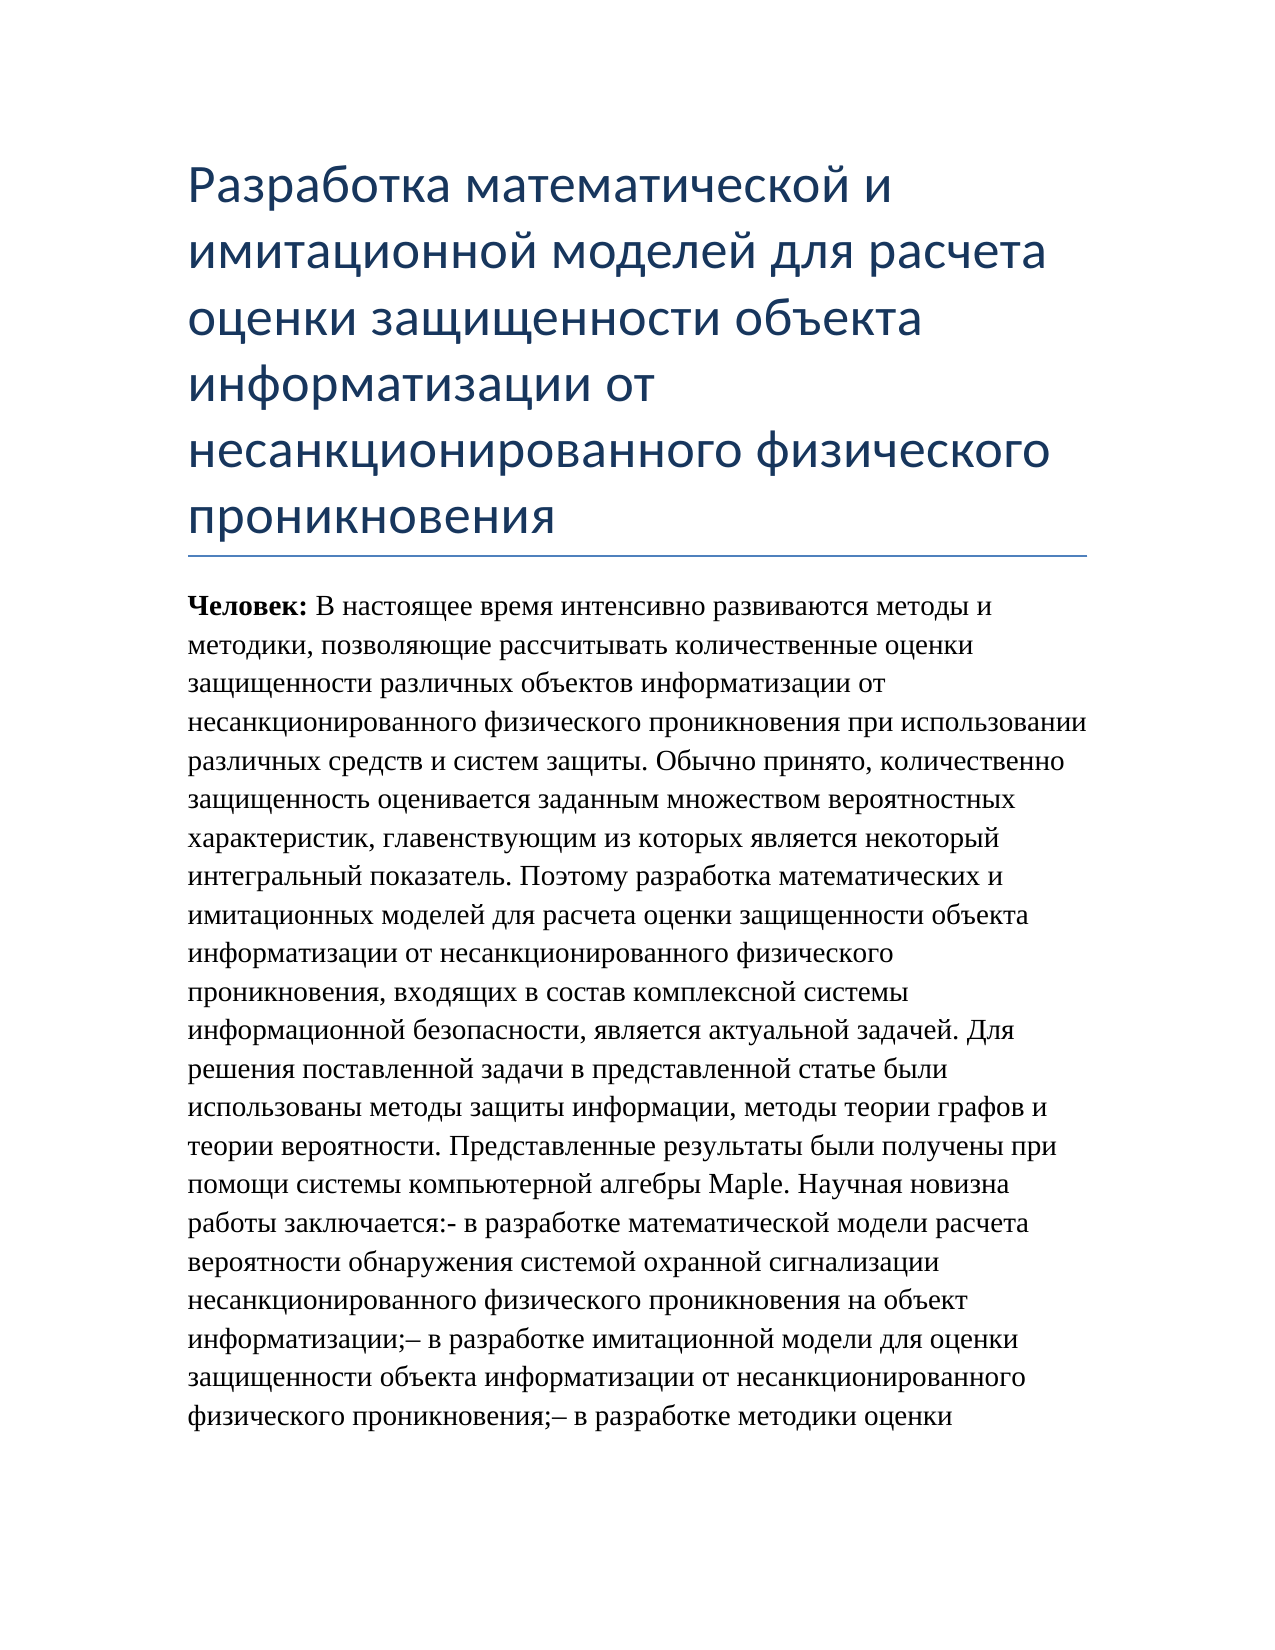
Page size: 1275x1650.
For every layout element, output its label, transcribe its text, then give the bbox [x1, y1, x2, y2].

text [187, 588, 1087, 1431]
title Разработка математической и имитационной моделей для расчета оценки защищенности объекта информатизации от несанкционированного физического проникновения [187, 150, 1087, 557]
